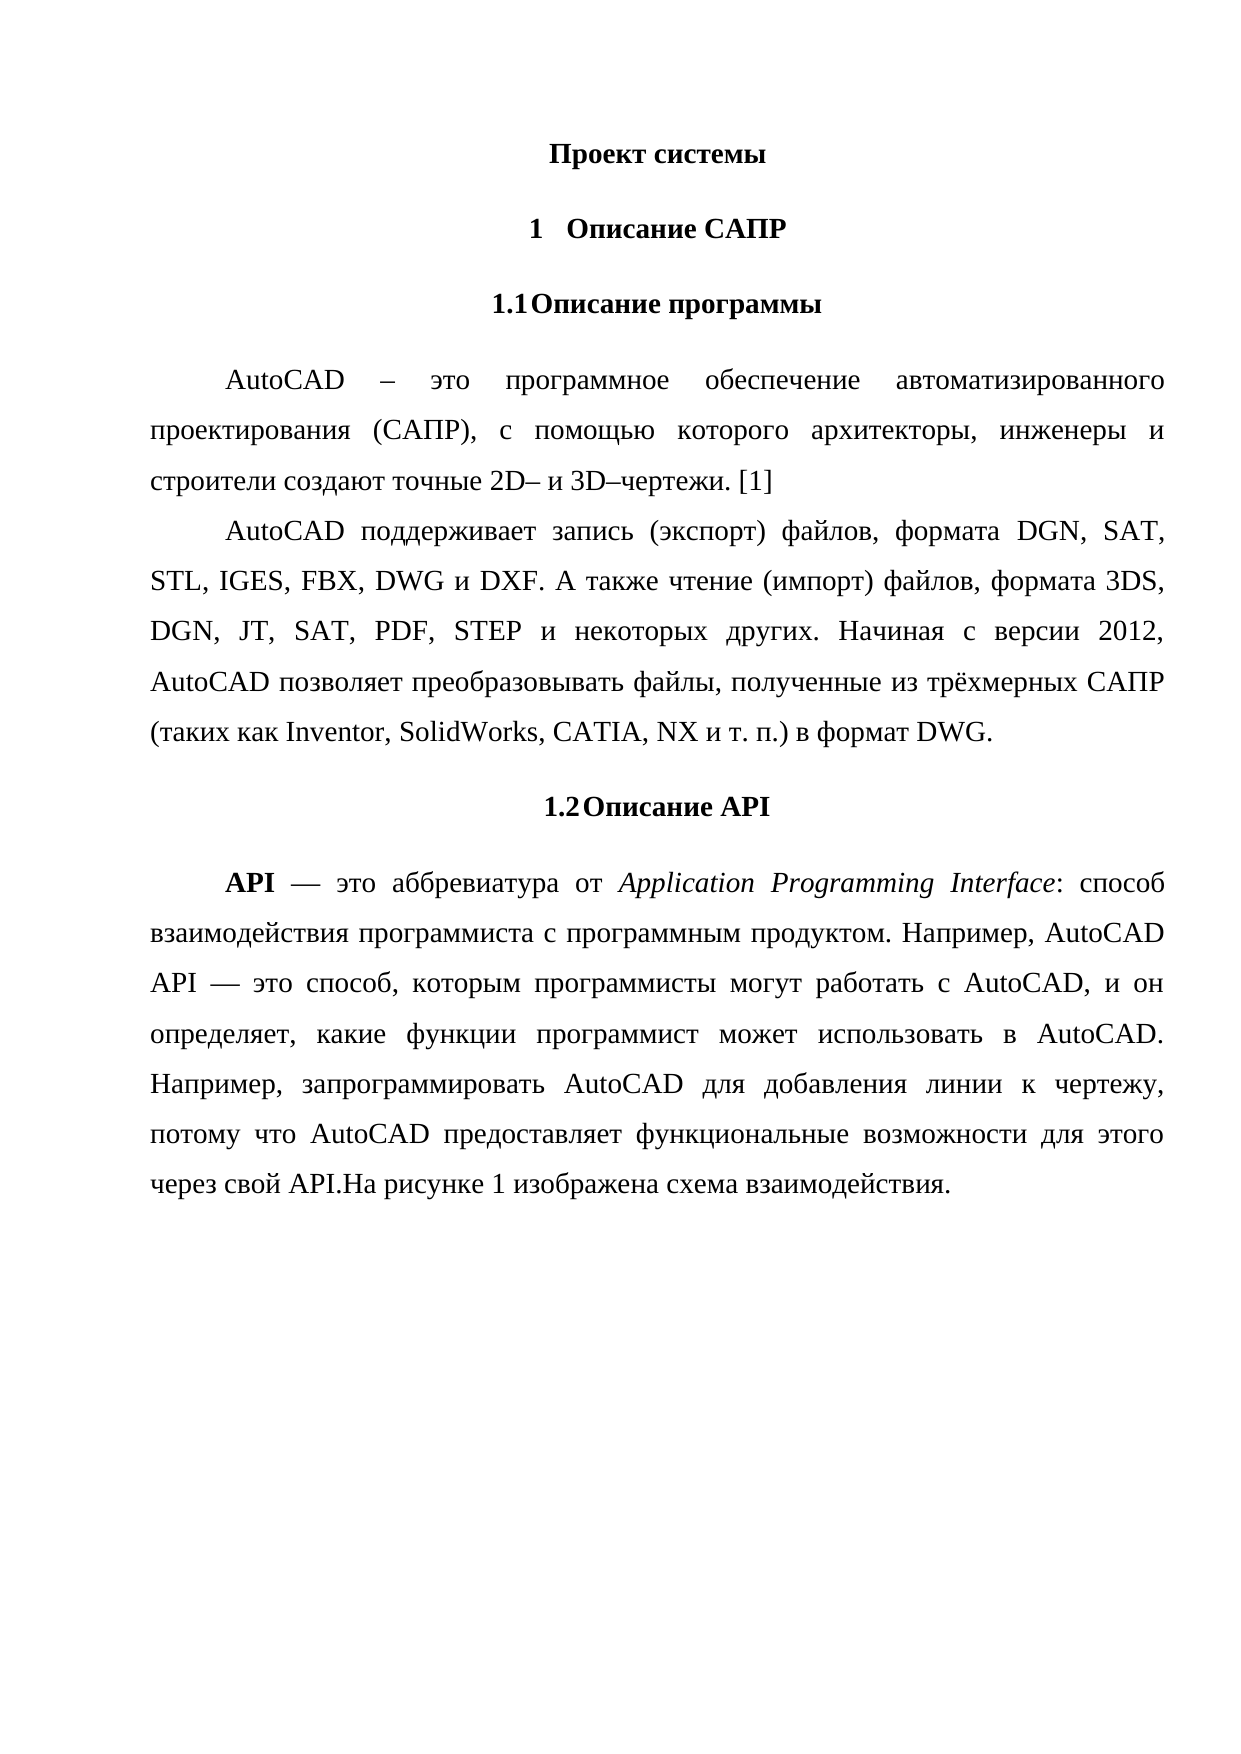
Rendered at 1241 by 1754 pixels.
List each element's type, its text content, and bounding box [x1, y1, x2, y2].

subtitle Описание программы [148, 287, 1165, 320]
subtitle Описание API [148, 789, 1165, 823]
text AutoCAD – это программное обеспечение автоматизированного проектирования (САПР), с помощью которого архитекторы, инженеры и строители создают точные 2D– и 3D–чертежи. [1] [150, 362, 1165, 496]
subtitle Описание САПР [150, 211, 1165, 245]
text API — это аббревиатура от Application Programming Interface: способ взаимодействия программиста с программным продуктом. Например, AutoCAD API — это способ, которым программисты могут работать с AutoCAD, и он определяет, какие функции программист может использовать в AutoCAD. Например, запрограммировать AutoCAD для добавления линии к чертежу, потому что AutoCAD предоставляет функциональные возможности для этого через свой API.На рисунке 1 изображена схема взаимодействия. [150, 865, 1165, 1200]
subtitle Проект системы [150, 136, 1165, 169]
text AutoCAD поддерживает запись (экспорт) файлов, формата DGN, SAT, STL, IGES, FBX, DWG и DXF. А также чтение (импорт) файлов, формата 3DS, DGN, JT, SAT, PDF, STEP и некоторых других. Начиная с версии 2012, AutoCAD позволяет преобразовывать файлы, полученные из трёхмерных САПР (таких как Inventor, SolidWorks, CATIA, NX и т. п.) в формат DWG. [150, 513, 1165, 748]
